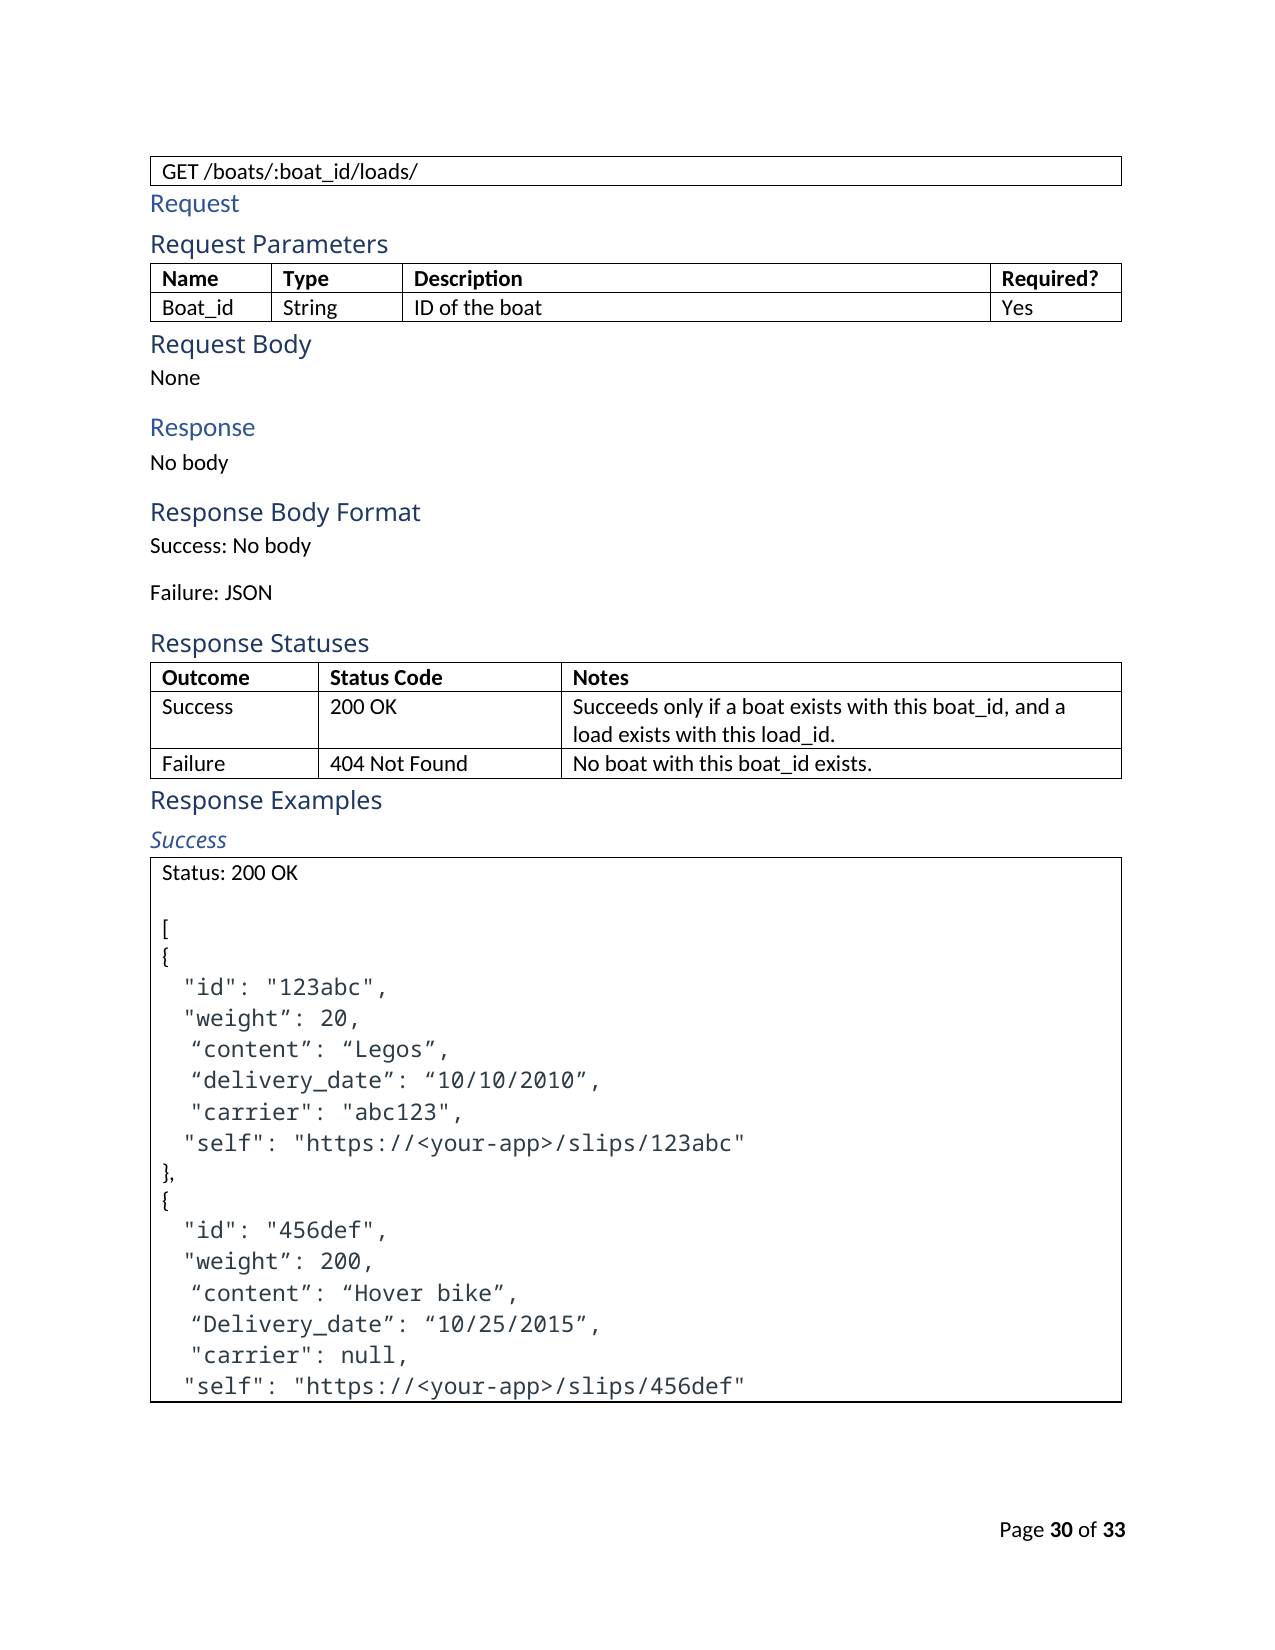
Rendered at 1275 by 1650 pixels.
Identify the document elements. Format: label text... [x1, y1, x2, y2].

table_cell Failure [151, 749, 318, 777]
table_cell String [272, 293, 402, 321]
subtitle Request [150, 186, 1122, 219]
subtitle Response Examples [150, 783, 1122, 817]
subtitle Request Body [150, 326, 1122, 361]
table_header Outcome [151, 663, 318, 691]
text Success: No body [150, 532, 1122, 560]
text None [150, 363, 1122, 391]
table_header Status Code [319, 663, 561, 691]
subtitle Response Body Format [150, 495, 1122, 529]
text Failure: JSON [150, 578, 1122, 607]
table_cell ID of the boat [403, 293, 990, 321]
table_header Required? [991, 264, 1121, 292]
table_cell No boat with this boat_id exists. [562, 749, 1121, 777]
table_header Description [403, 264, 990, 292]
subtitle Response [150, 410, 1122, 443]
table_cell 404 Not Found [319, 749, 561, 777]
table_header GET /boats/:boat_id/loads/ [151, 157, 1121, 185]
table_cell Boat_id [151, 293, 271, 321]
table_cell 200 OK [319, 692, 561, 748]
table_header Notes [562, 663, 1121, 691]
table_cell Yes [991, 293, 1121, 321]
table_cell Success [151, 692, 318, 748]
table_header Type [272, 264, 402, 292]
subtitle Response Statuses [150, 625, 1122, 659]
table_header Name [151, 264, 271, 292]
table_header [151, 858, 1121, 1401]
subtitle Request Parameters [150, 226, 1122, 260]
subtitle Success [150, 823, 1122, 855]
table_cell Succeeds only if a boat exists with this boat_id, and a load exists with this load_id. [562, 692, 1121, 748]
text No body [150, 448, 1122, 476]
